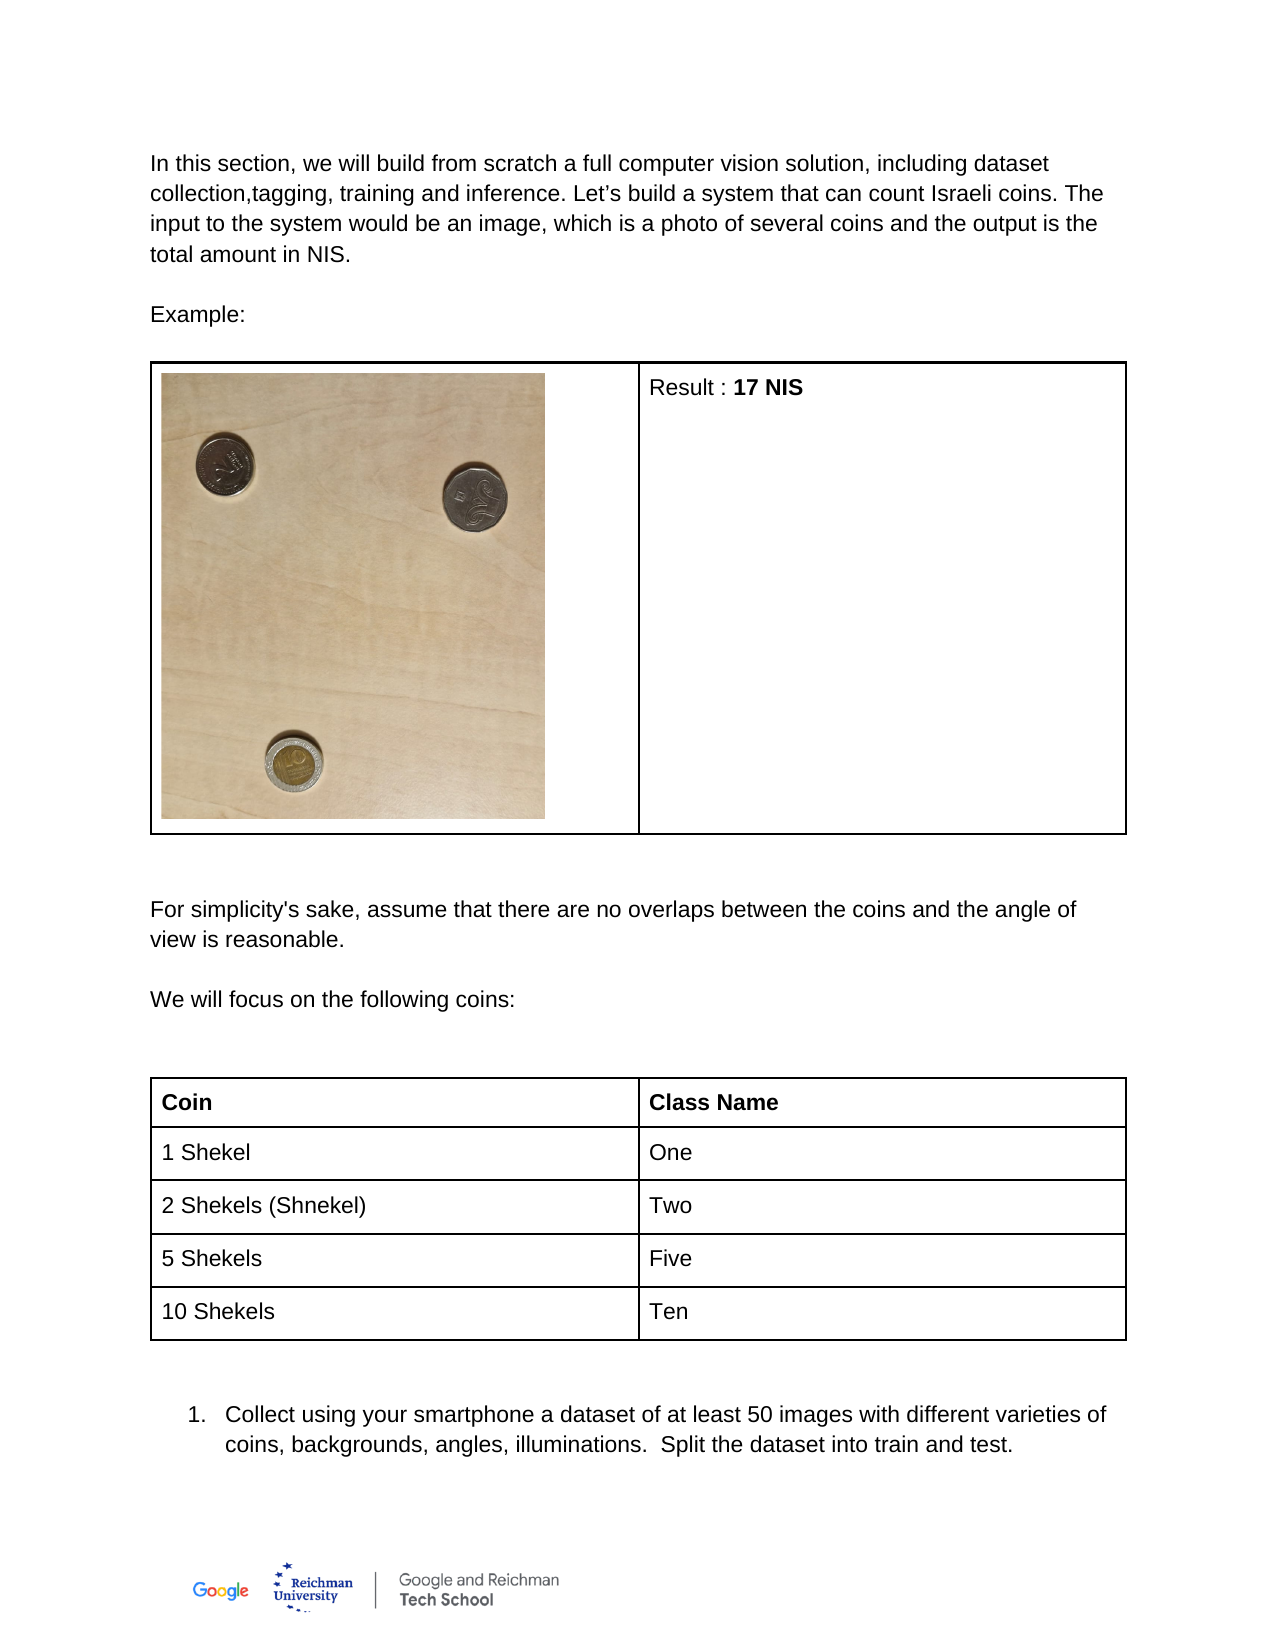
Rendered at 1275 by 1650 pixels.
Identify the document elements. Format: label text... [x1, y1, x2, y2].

table_cell 1 Shekel [152, 1128, 638, 1179]
table_cell Two [640, 1181, 1125, 1232]
table_cell 5 Shekels [152, 1235, 638, 1286]
table_cell Ten [640, 1288, 1125, 1339]
table_cell One [640, 1128, 1125, 1179]
table_header Coin [152, 1079, 638, 1126]
picture [161, 373, 545, 819]
table_cell 2 Shekels (Shnekel) [152, 1181, 638, 1232]
text We will focus on the following coins: [150, 986, 1125, 1013]
text For simplicity's sake, assume that there are no overlaps between the coins and the angle of view is reasonable. [150, 896, 1125, 952]
table_header [152, 364, 638, 833]
text Example: [150, 301, 1125, 327]
list Collect using your smartphone a dataset of at least 50 images with different varieties of coins, backgrounds, angles, illuminations. Split the dataset into train and test. [187, 1401, 1125, 1458]
text In this section, we will build from scratch a full computer vision solution, including dataset collection,tagging, training and inference. Let’s build a system that can count Israeli coins. The input to the system would be an image, which is a photo of several coins and the output is the total amount in NIS. [150, 150, 1125, 267]
table_cell Five [640, 1235, 1125, 1286]
table_cell 10 Shekels [152, 1288, 638, 1339]
picture [168, 1544, 583, 1619]
table_header Result : 17 NIS [640, 364, 1125, 833]
table_header Class Name [640, 1079, 1125, 1126]
